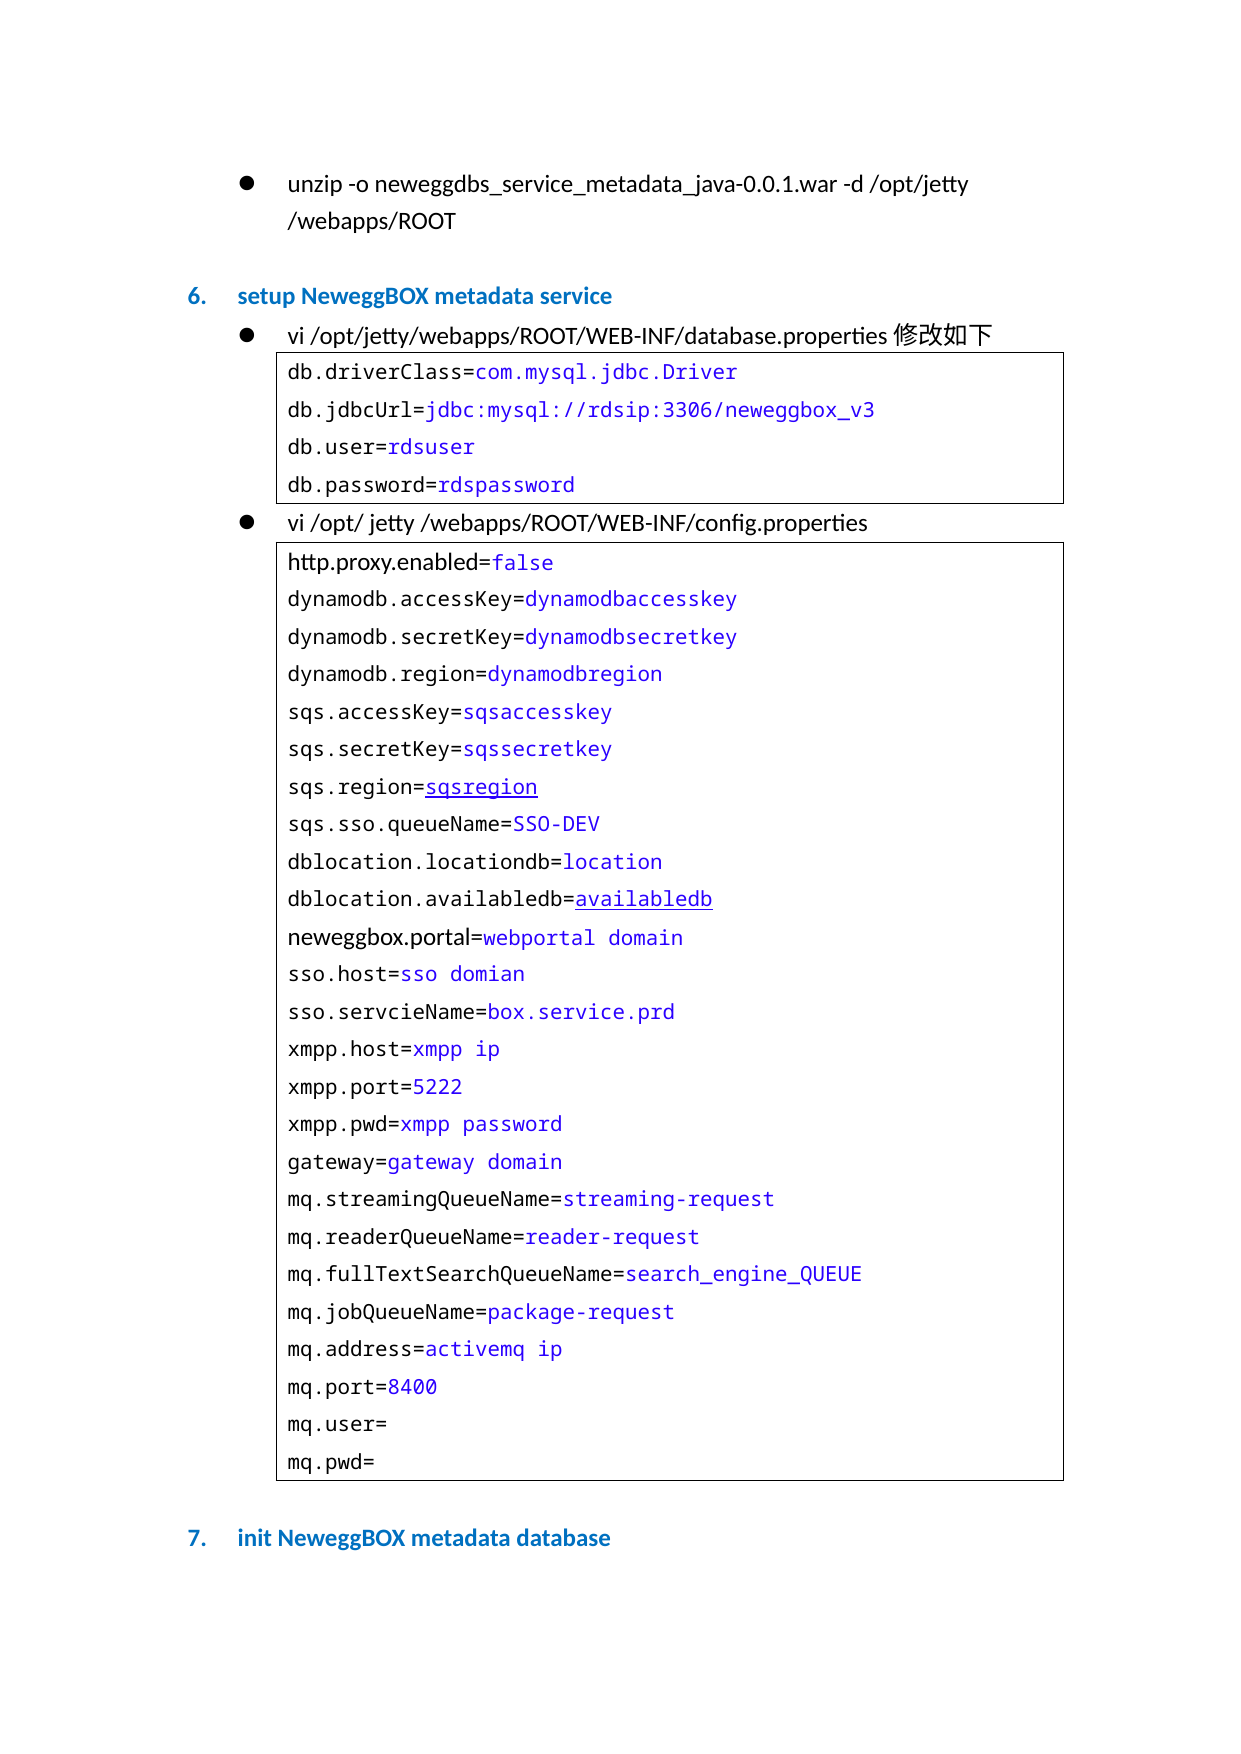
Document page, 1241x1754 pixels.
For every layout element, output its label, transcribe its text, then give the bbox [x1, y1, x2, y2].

list setup NeweggBOX metadata service [187, 277, 1053, 314]
list vi /opt/jetty/webapps/ROOT/WEB-INF/database.properties修改如下 [237, 314, 1053, 352]
list init NeweggBOX metadata database [187, 1519, 1053, 1556]
table_header db.driverClass=com.mysql.jdbc.Driver db.jdbcUrl=jdbc:mysql://rdsip:3306/neweggbox_v3 db.user=rdsuser db.password=rdspassword [277, 353, 1063, 503]
list unzip -o neweggdbs_service_metadata_java-0.0.1.war -d /opt/jetty /webapps/ROOT [237, 164, 1053, 239]
list vi /opt/ jetty /webapps/ROOT/WEB-INF/config.properties [237, 504, 1053, 542]
table_header http.proxy.enabled=false dynamodb.accessKey=dynamodbaccesskey dynamodb.secretKey=dynamodbsecretkey dynamodb.region=dynamodbregion sqs.accessKey=sqsaccesskey sqs.secretKey=sqssecretkey sqs.region=sqsregion sqs.sso.queueName=SSO-DEV dblocation.locationdb=location dblocation.availabledb=availabledb neweggbox.portal=webportal domain sso.host=sso domian sso.servcieName=box.service.prd xmpp.host=xmpp ip xmpp.port=5222 xmpp.pwd=xmpp password gateway=gateway domain mq.streamingQueueName=streaming-request mq.readerQueueName=reader-request mq.fullTextSearchQueueName=search_engine_QUEUE mq.jobQueueName=package-request mq.address=activemq ip mq.port=8400 mq.user= mq.pwd= [277, 543, 1063, 1480]
